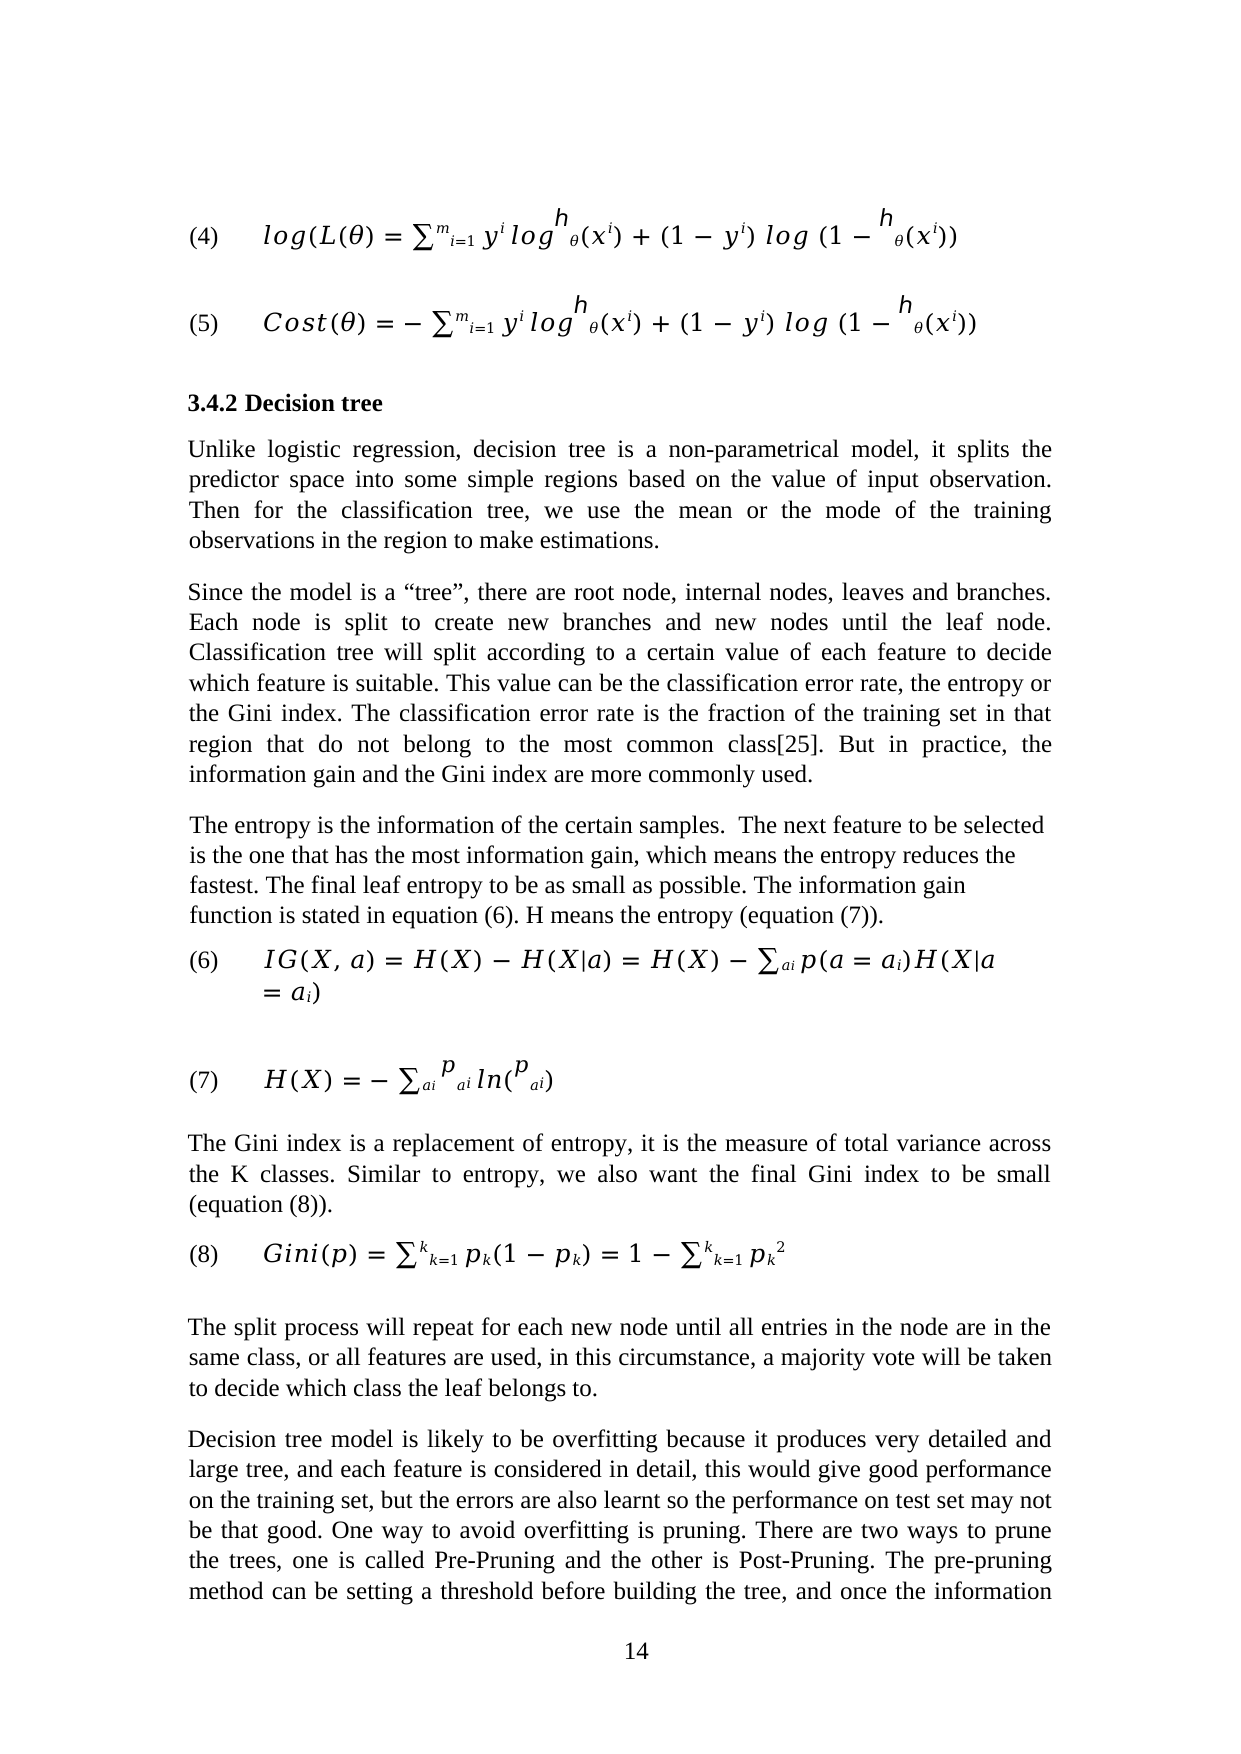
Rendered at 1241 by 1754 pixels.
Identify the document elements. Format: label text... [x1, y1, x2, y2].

list 𝐼𝐺(𝑋, 𝑎) = 𝐻(𝑋) − 𝐻(𝑋|𝑎) = 𝐻(𝑋) − ∑𝑎𝑖 𝑝(𝑎 = 𝑎𝑖)𝐻(𝑋|𝑎 = 𝑎𝑖) [189, 943, 1064, 1006]
subtitle 3.4.2 Decision tree [187, 388, 1064, 417]
text The entropy is the information of the certain samples. The next feature to be selected is the one that has the most information gain, which means the entropy reduces the fastest. The final leaf entropy to be as small as possible. The information gain function is stated in equation (6). H means the entropy (equation (7)). [189, 810, 1053, 929]
text The split process will repeat for each new node until all entries in the node are in the same class, or all features are used, in this circumstance, a majority vote will be taken to decide which class the leaf belongs to. [187, 1312, 1053, 1402]
text Since the model is a “tree”, there are root node, internal nodes, leaves and branches. Each node is split to create new branches and new nodes until the leaf node. Classification tree will split according to a certain value of each feature to decide which feature is suitable. This value can be the classification error rate, the entropy or the Gini index. The classification error rate is the fraction of the training set in that region that do not belong to the most common class[25]. But in practice, the information gain and the Gini index are more commonly used. [187, 577, 1053, 788]
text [187, 1424, 1053, 1605]
list 𝐻(𝑋) = − ∑𝑎𝑖 𝑝𝑎𝑖 𝑙𝑛(𝑝𝑎𝑖) [189, 1051, 1064, 1097]
list 𝑙𝑜𝑔⁡(𝐿(𝜃) = ∑𝑚𝑖=1 𝑦𝑖 𝑙𝑜𝑔ℎ𝜃(𝑥𝑖) + (1 − 𝑦𝑖) 𝑙𝑜𝑔 (1 − ℎ𝜃(𝑥𝑖)) [189, 201, 1064, 256]
text The Gini index is a replacement of entropy, it is the measure of total variance across the K classes. Similar to entropy, we also want the final Gini index to be small (equation (8)). [187, 1128, 1053, 1218]
text Unlike logistic regression, decision tree is a non-parametrical model, it splits the predictor space into some simple regions based on the value of input observation. Then for the classification tree, we use the mean or the mode of the training observations in the region to make estimations. [187, 434, 1053, 554]
list 𝐺𝑖𝑛𝑖(𝑝) = ∑𝑘𝑘=1 𝑝𝑘(1 − 𝑝𝑘) = 1 − ∑𝑘𝑘=1 𝑝𝑘2 [189, 1238, 1064, 1268]
list 𝐶𝑜𝑠𝑡(𝜃) = − ∑𝑚𝑖=1 𝑦𝑖 𝑙𝑜𝑔ℎ𝜃(𝑥𝑖) + (1 − 𝑦𝑖) 𝑙𝑜𝑔 (1 − ℎ𝜃(𝑥𝑖)) [189, 288, 1064, 343]
